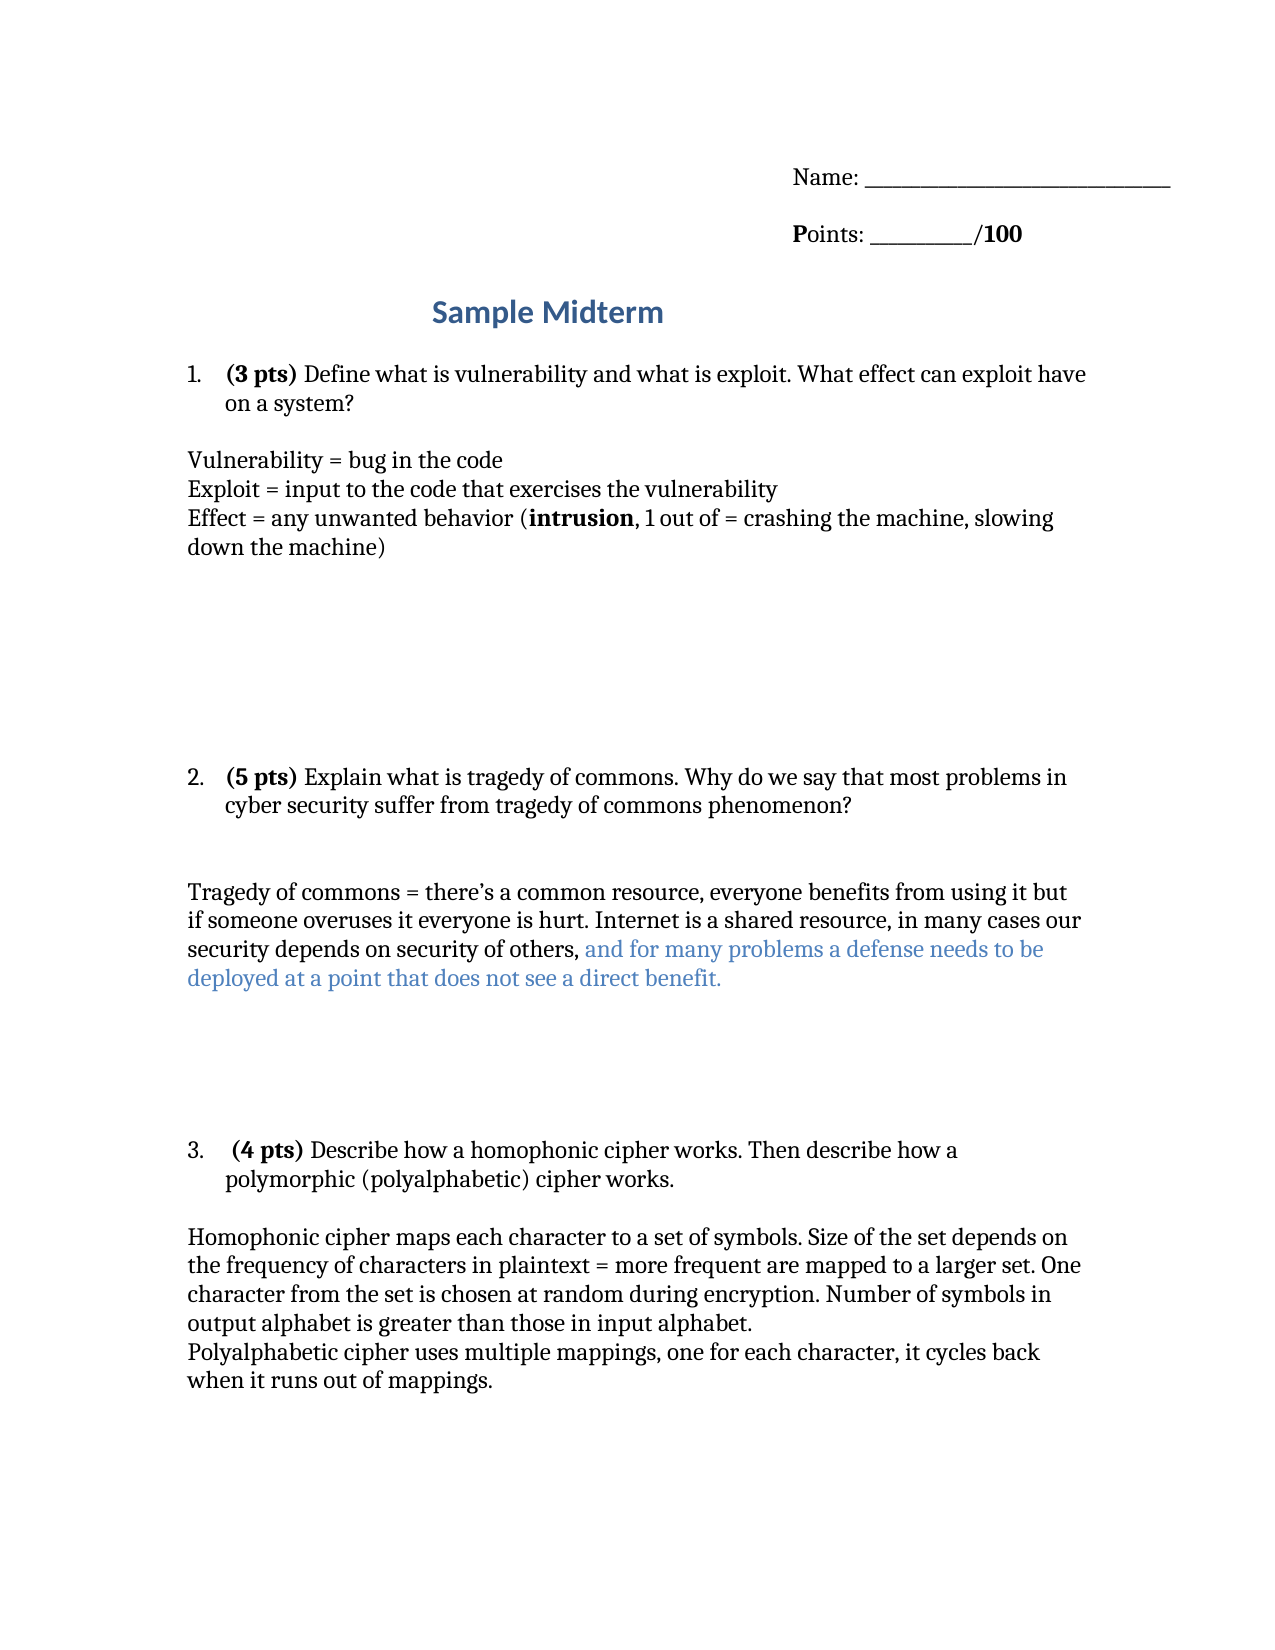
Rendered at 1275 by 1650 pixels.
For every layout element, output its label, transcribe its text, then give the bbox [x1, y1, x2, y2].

text Effect = any unwanted behavior (intrusion, 1 out of = crashing the machine, slowing down the machine) [187, 504, 1087, 561]
text Exploit = input to the code that exercises the vulnerability [187, 475, 1087, 504]
text Vulnerability = bug in the code [187, 446, 1087, 475]
text Tragedy of commons = there’s a common resource, everyone benefits from using it but if someone overuses it everyone is hurt. Internet is a shared resource, in many cases our security depends on security of others, and for many problems a defense needs to be deployed at a point that does not see a direct benefit. [187, 878, 1087, 993]
text Homophonic cipher maps each character to a set of symbols. Size of the set depends on the frequency of characters in plaintext = more frequent are mapped to a larger set. One character from the set is chosen at random during encryption. Number of symbols in output alphabet is greater than those in input alphabet. [187, 1223, 1087, 1338]
text Polyalphabetic cipher uses multiple mappings, one for each character, it cycles back when it runs out of mappings. [187, 1338, 1087, 1395]
list (4 pts) Describe how a homophonic cipher works. Then describe how a polymorphic (polyalphabetic) cipher works. [187, 1136, 1087, 1194]
subtitle Sample Midterm [187, 291, 1087, 331]
list (3 pts) Define what is vulnerability and what is exploit. What effect can exploit have on a system? [187, 360, 1087, 418]
list (5 pts) Explain what is tragedy of commons. Why do we say that most problems in cyber security suffer from tragedy of commons phenomenon? [187, 763, 1087, 820]
